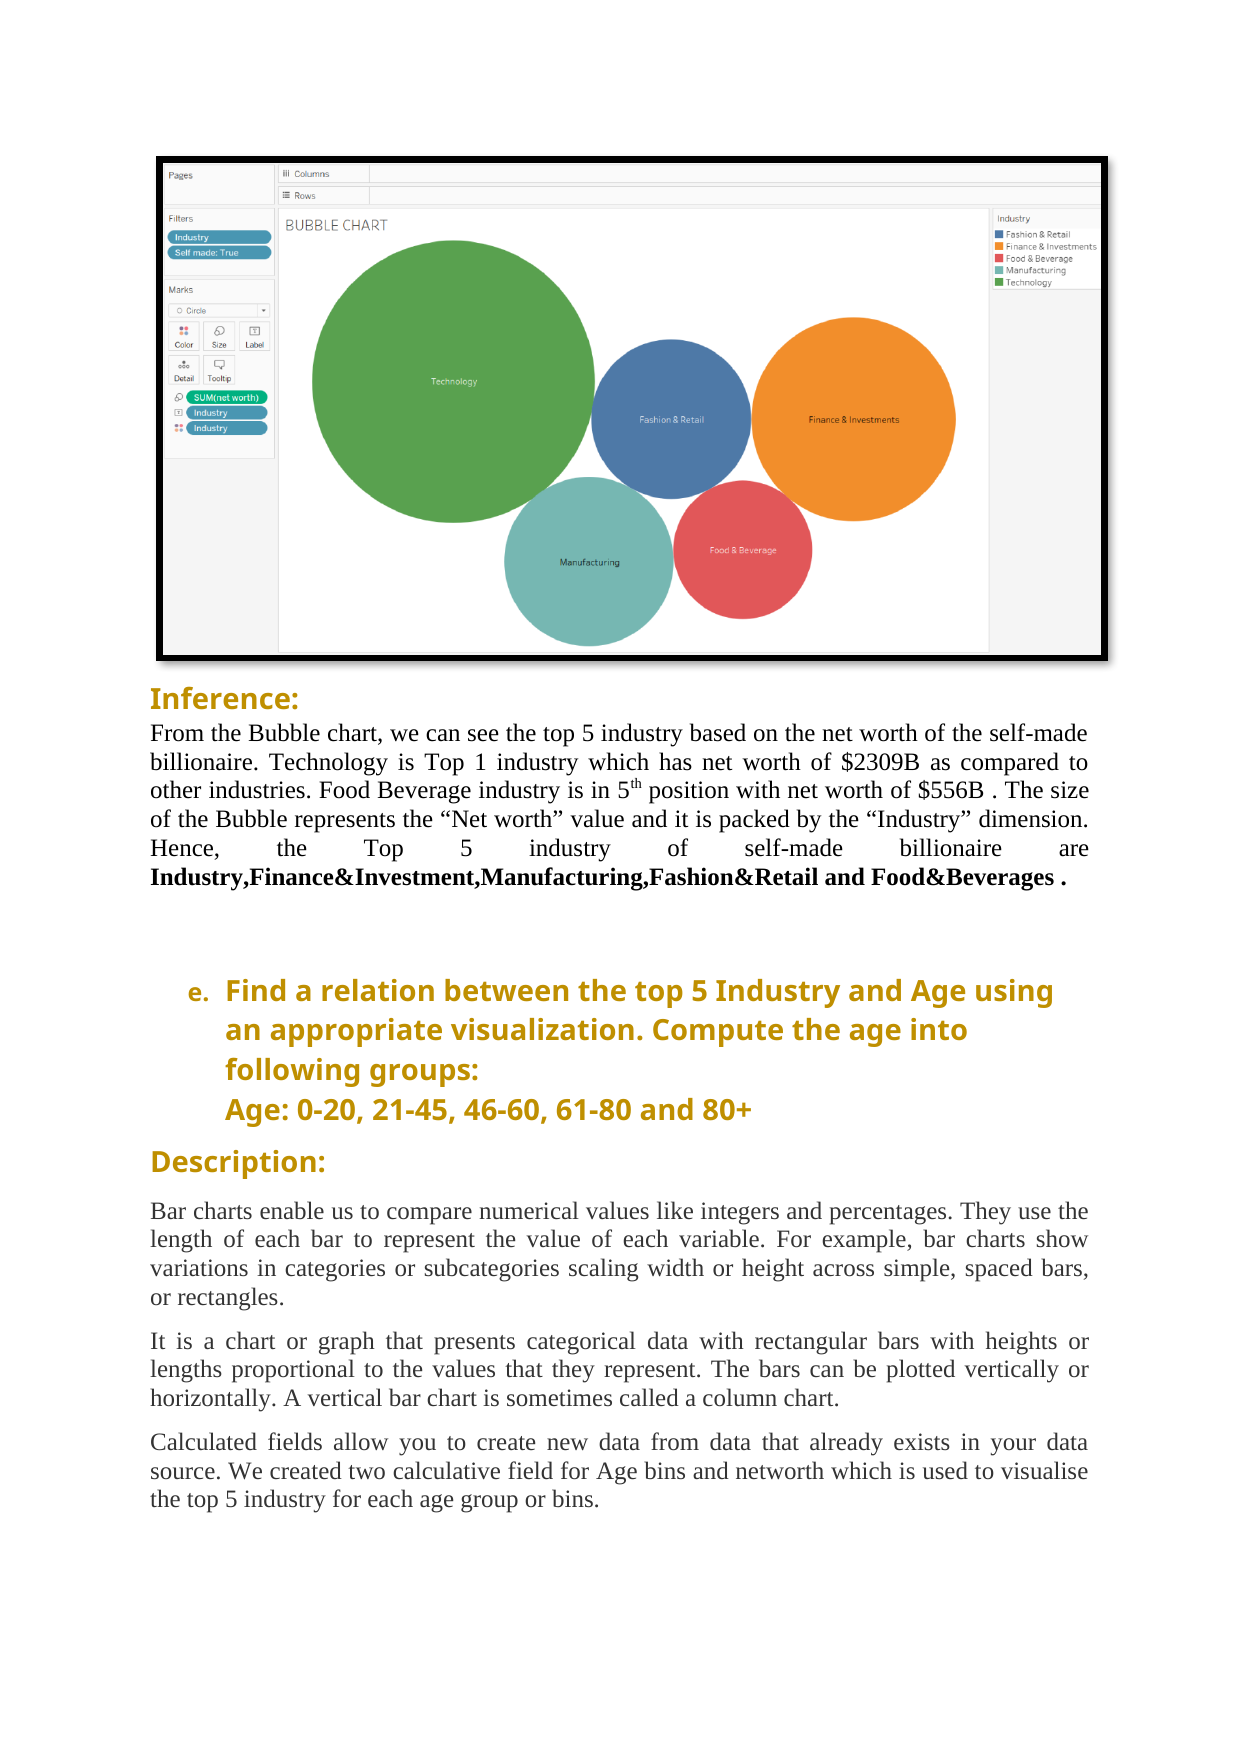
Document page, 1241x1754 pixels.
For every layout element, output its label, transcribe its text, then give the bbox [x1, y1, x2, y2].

picture [163, 163, 1101, 655]
text Calculated fields allow you to create new data from data that already exists in your data source. We created two calculative field for Age bins and networth which is used to visualise the top 5 industry for each age group or bins. [150, 1427, 1090, 1513]
list Find a relation between the top 5 Industry and Age using an appropriate visualization. Compute the age into following groups: [187, 970, 1090, 1089]
text It is a chart or graph that presents categorical data with rectangular bars with heights or lengths proportional to the values that they represent. The bars can be plotted vertically or horizontally. A vertical bar chart is sometimes called a column chart. [150, 1326, 1090, 1412]
text Inference: [150, 678, 1090, 718]
text Description: [150, 1141, 1090, 1181]
text Age: 0-20, 21-45, 46-60, 61-80 and 80+ [225, 1089, 1090, 1128]
text From the Bubble chart, we can see the top 5 industry based on the net worth of the self-made billionaire. Technology is Top 1 industry which has net worth of $2309B as compared to other industries. Food Beverage industry is in 5th position with net worth of $556B . The size of the Bubble represents the “Net worth” value and it is packed by the “Industry” dimension. Hence, the Top 5 industry of self-made billionaire are Industry,Finance&Investment,Manufacturing,Fashion&Retail and Food&Beverages . [150, 718, 1090, 890]
text Bar charts enable us to compare numerical values like integers and percentages. They use the length of each bar to represent the value of each variable. For example, bar charts show variations in categories or subcategories scaling width or height across simple, spaced bars, or rectangles. [150, 1196, 1090, 1311]
